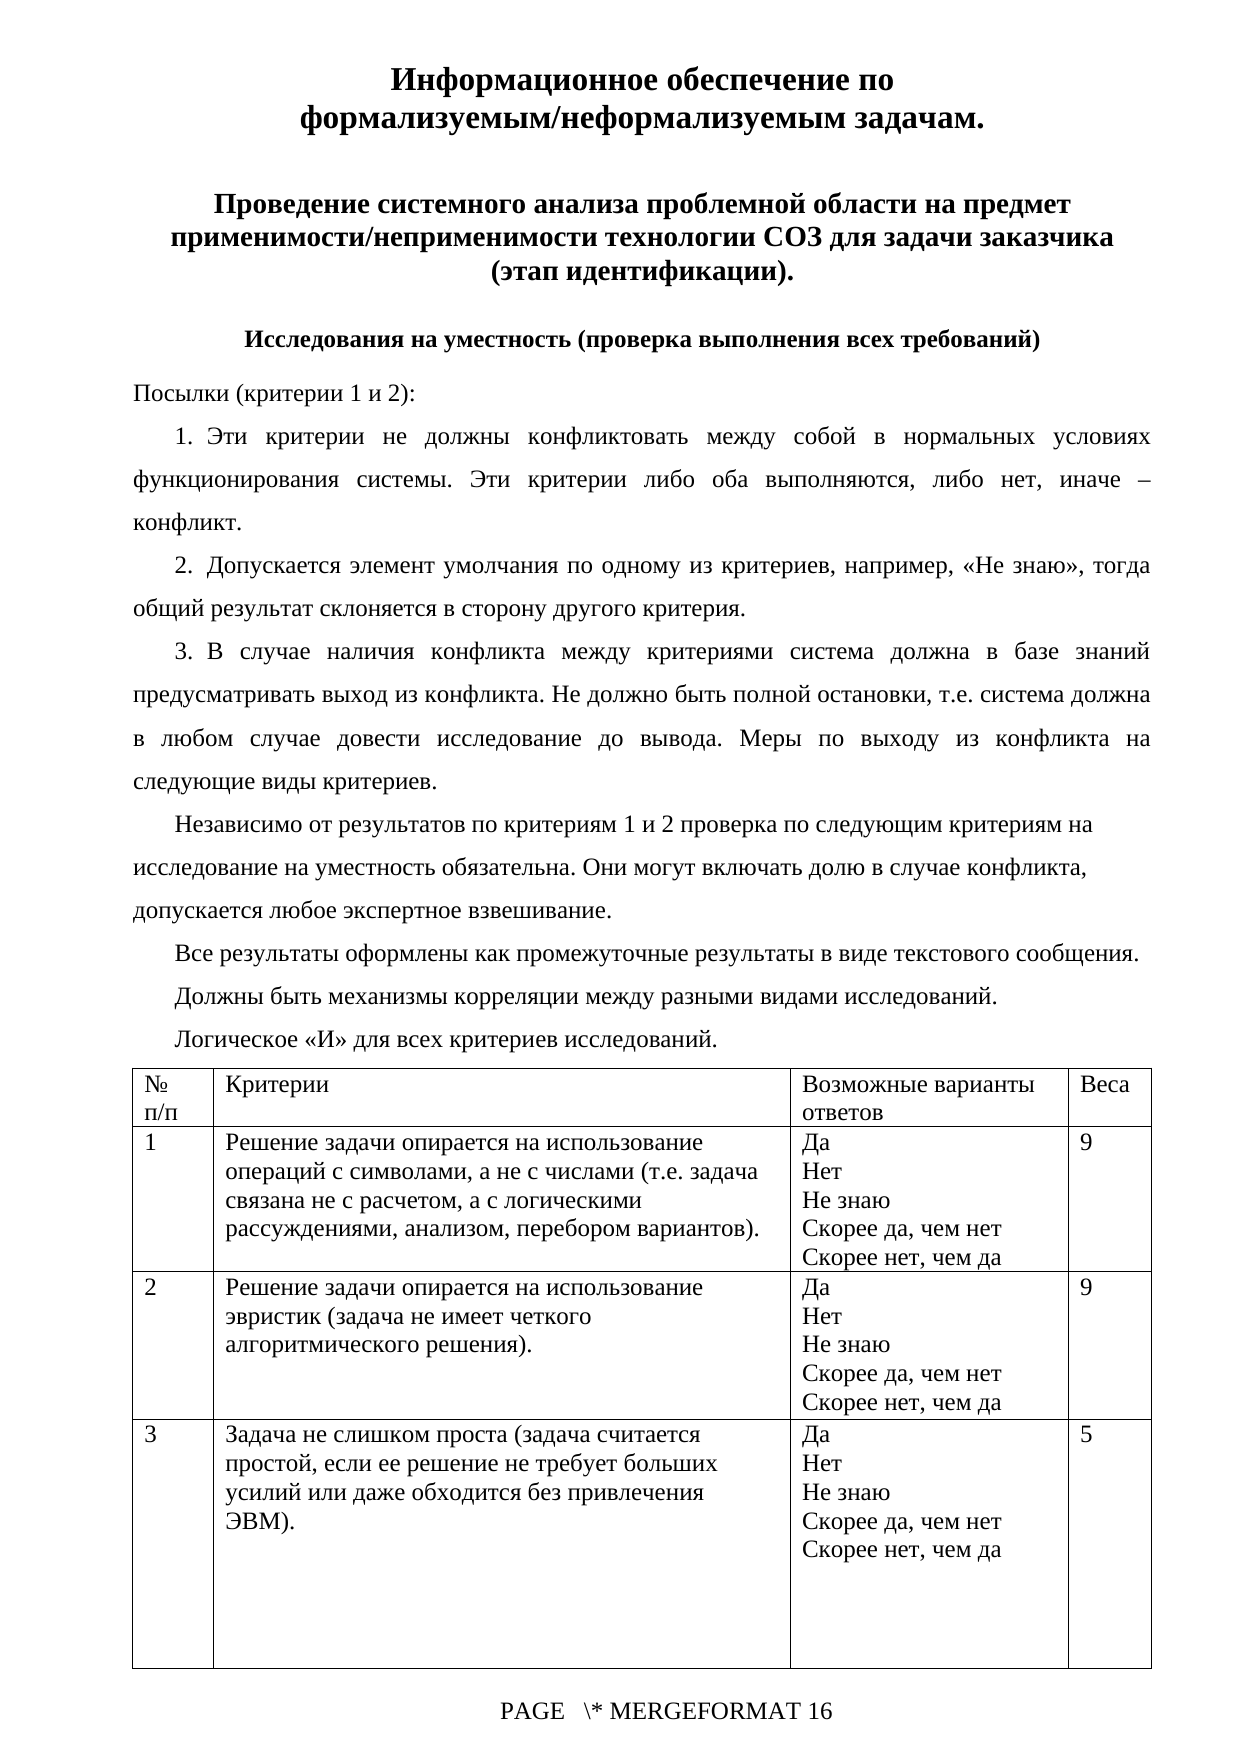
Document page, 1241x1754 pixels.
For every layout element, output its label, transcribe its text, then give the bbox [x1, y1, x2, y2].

table_cell 9 [1069, 1272, 1151, 1418]
text Логическое «И» для всех критериев исследований. [133, 1024, 1152, 1053]
table_header Критерии [214, 1069, 790, 1126]
text Посылки (критерии 1 и 2): [133, 378, 1152, 406]
table_header № п/п [133, 1069, 213, 1126]
table_cell Решение задачи опирается на использование операций с символами, а не с числами (т.е. задача связана не с расчетом, а с логическими рассуждениями, анализом, перебором вариантов). [214, 1127, 790, 1271]
table_cell 2 [133, 1272, 213, 1418]
table_cell 9 [1069, 1127, 1151, 1271]
list Эти критерии не должны конфликтовать между собой в нормальных условиях функционирования системы. Эти критерии либо оба выполняются, либо нет, иначе – конфликт. [133, 421, 1152, 536]
subtitle Исследования на уместность (проверка выполнения всех требований) [133, 324, 1152, 353]
text Должны быть механизмы корреляции между разными видами исследований. [133, 981, 1152, 1010]
subtitle Информационное обеспечение по формализуемым/неформализуемым задачам. [133, 59, 1152, 136]
text Независимо от результатов по критериям 1 и 2 проверка по следующим критериям на исследование на уместность обязательна. Они могут включать долю в случае конфликта, допускается любое экспертное взвешивание. [133, 809, 1152, 924]
text Все результаты оформлены как промежуточные результаты в виде текстового сообщения. [133, 938, 1152, 967]
subtitle Проведение системного анализа проблемной области на предмет применимости/неприменимости технологии СОЗ для задачи заказчика (этап идентификации). [133, 186, 1152, 286]
table_cell Да Нет Не знаю Скорее да, чем нет Скорее нет, чем да [791, 1272, 1068, 1418]
list Допускается элемент умолчания по одному из критериев, например, «Не знаю», тогда общий результат склоняется в сторону другого критерия. [133, 550, 1152, 622]
table_cell Да Нет Не знаю Скорее да, чем нет Скорее нет, чем да [791, 1127, 1068, 1271]
table_cell 1 [133, 1127, 213, 1271]
list В случае наличия конфликта между критериями система должна в базе знаний предусматривать выход из конфликта. Не должно быть полной остановки, т.е. система должна в любом случае довести исследование до вывода. Меры по выходу из конфликта на следующие виды критериев. [133, 636, 1152, 794]
table_cell 5 [1069, 1420, 1151, 1668]
table_header Веса [1069, 1069, 1151, 1126]
table_cell Задача не слишком проста (задача считается простой, если ее решение не требует больших усилий или даже обходится без привлечения ЭВМ). [214, 1420, 790, 1668]
table_cell 3 [133, 1420, 213, 1668]
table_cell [791, 1420, 1068, 1668]
table_cell Решение задачи опирается на использование эвристик (задача не имеет четкого алгоритмического решения). [214, 1272, 790, 1418]
table_header Возможные варианты ответов [791, 1069, 1068, 1126]
